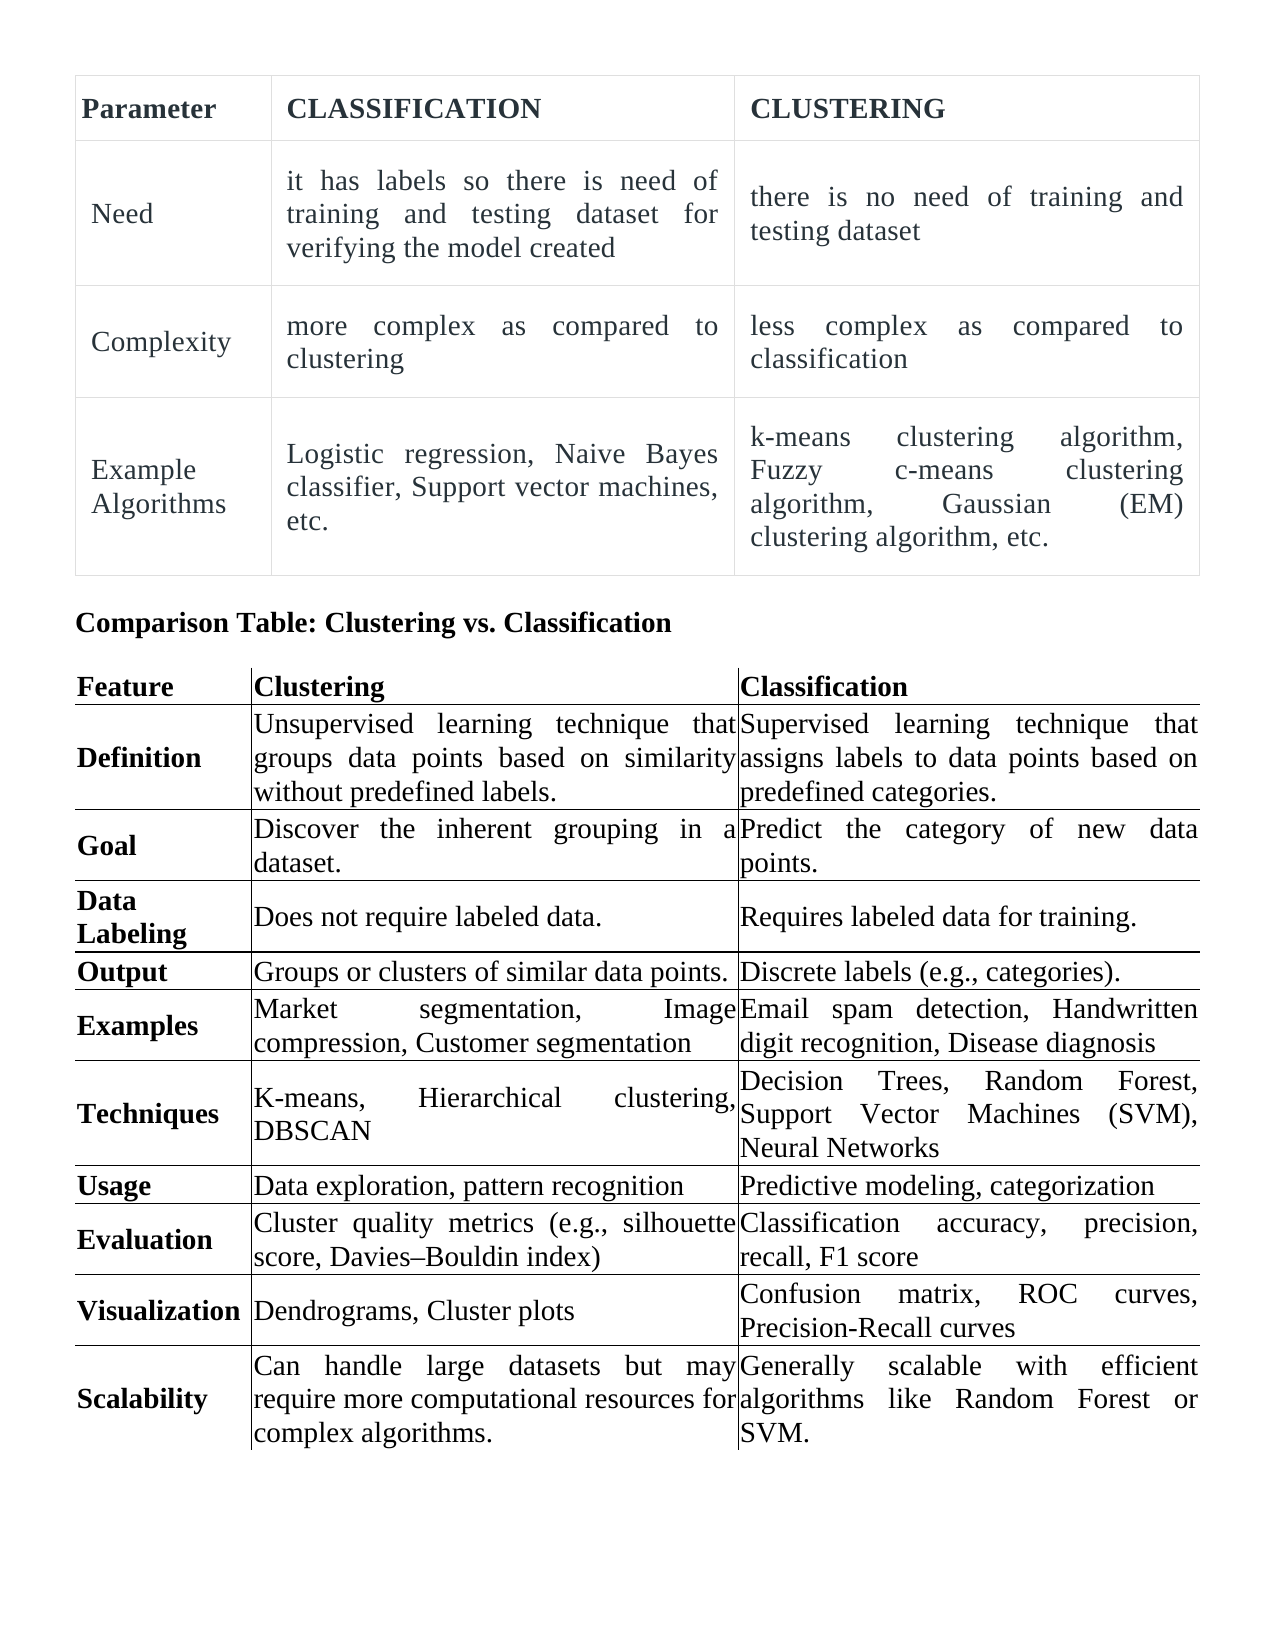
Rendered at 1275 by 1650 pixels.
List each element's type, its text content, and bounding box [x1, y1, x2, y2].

table_cell Usage [75, 1166, 251, 1203]
table_cell Market segmentation, Image compression, Customer segmentation [252, 990, 738, 1060]
table_cell Unsupervised learning technique that groups data points based on similarity without predefined labels. [252, 705, 738, 809]
table_cell Data exploration, pattern recognition [252, 1166, 738, 1203]
table_cell Predict the category of new data points. [739, 810, 1200, 880]
table_cell Does not require labeled data. [252, 881, 738, 951]
table_cell Output [75, 953, 251, 989]
table_cell Example Algorithms [76, 398, 271, 575]
table_cell Requires labeled data for training. [739, 881, 1200, 951]
table_cell Confusion matrix, ROC curves, Precision-Recall curves [739, 1275, 1200, 1345]
table_cell Discrete labels (e.g., categories). [739, 953, 1200, 989]
table_header CLASSIFICATION [272, 76, 734, 140]
table_cell Definition [75, 705, 251, 809]
table_cell Evaluation [75, 1204, 251, 1274]
table_cell less complex as compared to classification [735, 286, 1199, 397]
table_header Clustering [252, 668, 738, 704]
table_header CLUSTERING [735, 76, 1199, 140]
table_cell Email spam detection, Handwritten digit recognition, Disease diagnosis [739, 990, 1200, 1060]
table_cell Cluster quality metrics (e.g., silhouette score, Davies–Bouldin index) [252, 1204, 738, 1274]
table_cell Predictive modeling, categorization [739, 1166, 1200, 1203]
table_cell Techniques [75, 1061, 251, 1165]
table_cell Examples [75, 990, 251, 1060]
table_cell more complex as compared to clustering [272, 286, 734, 397]
table_cell Need [76, 141, 271, 285]
table_header Classification [739, 668, 1200, 704]
table_cell there is no need of training and testing dataset [735, 141, 1199, 285]
table_cell Groups or clusters of similar data points. [252, 953, 738, 989]
table_cell Classification accuracy, precision, recall, F1 score [739, 1204, 1200, 1274]
table_cell k-means clustering algorithm, Fuzzy c-means clustering algorithm, Gaussian (EM) clustering algorithm, etc. [735, 398, 1199, 575]
table_header Feature [75, 668, 251, 704]
table_cell Generally scalable with efficient algorithms like Random Forest or SVM. [739, 1346, 1200, 1450]
table_cell Data Labeling [75, 881, 251, 951]
table_cell Can handle large datasets but may require more computational resources for complex algorithms. [252, 1346, 738, 1450]
table_header Parameter [76, 76, 271, 140]
text Comparison Table: Clustering vs. Classification [75, 605, 1200, 638]
table_cell K-means, Hierarchical clustering, DBSCAN [252, 1061, 738, 1165]
table_cell Discover the inherent grouping in a dataset. [252, 810, 738, 880]
table_cell Goal [75, 810, 251, 880]
table_cell Decision Trees, Random Forest, Support Vector Machines (SVM), Neural Networks [739, 1061, 1200, 1165]
table_cell Complexity [76, 286, 271, 397]
table_cell Dendrograms, Cluster plots [252, 1275, 738, 1345]
table_cell Visualization [75, 1275, 251, 1345]
table_cell Scalability [75, 1346, 251, 1450]
table_cell Logistic regression, Naive Bayes classifier, Support vector machines, etc. [272, 398, 734, 575]
table_cell it has labels so there is need of training and testing dataset for verifying the model created [272, 141, 734, 285]
table_cell Supervised learning technique that assigns labels to data points based on predefined categories. [739, 705, 1200, 809]
